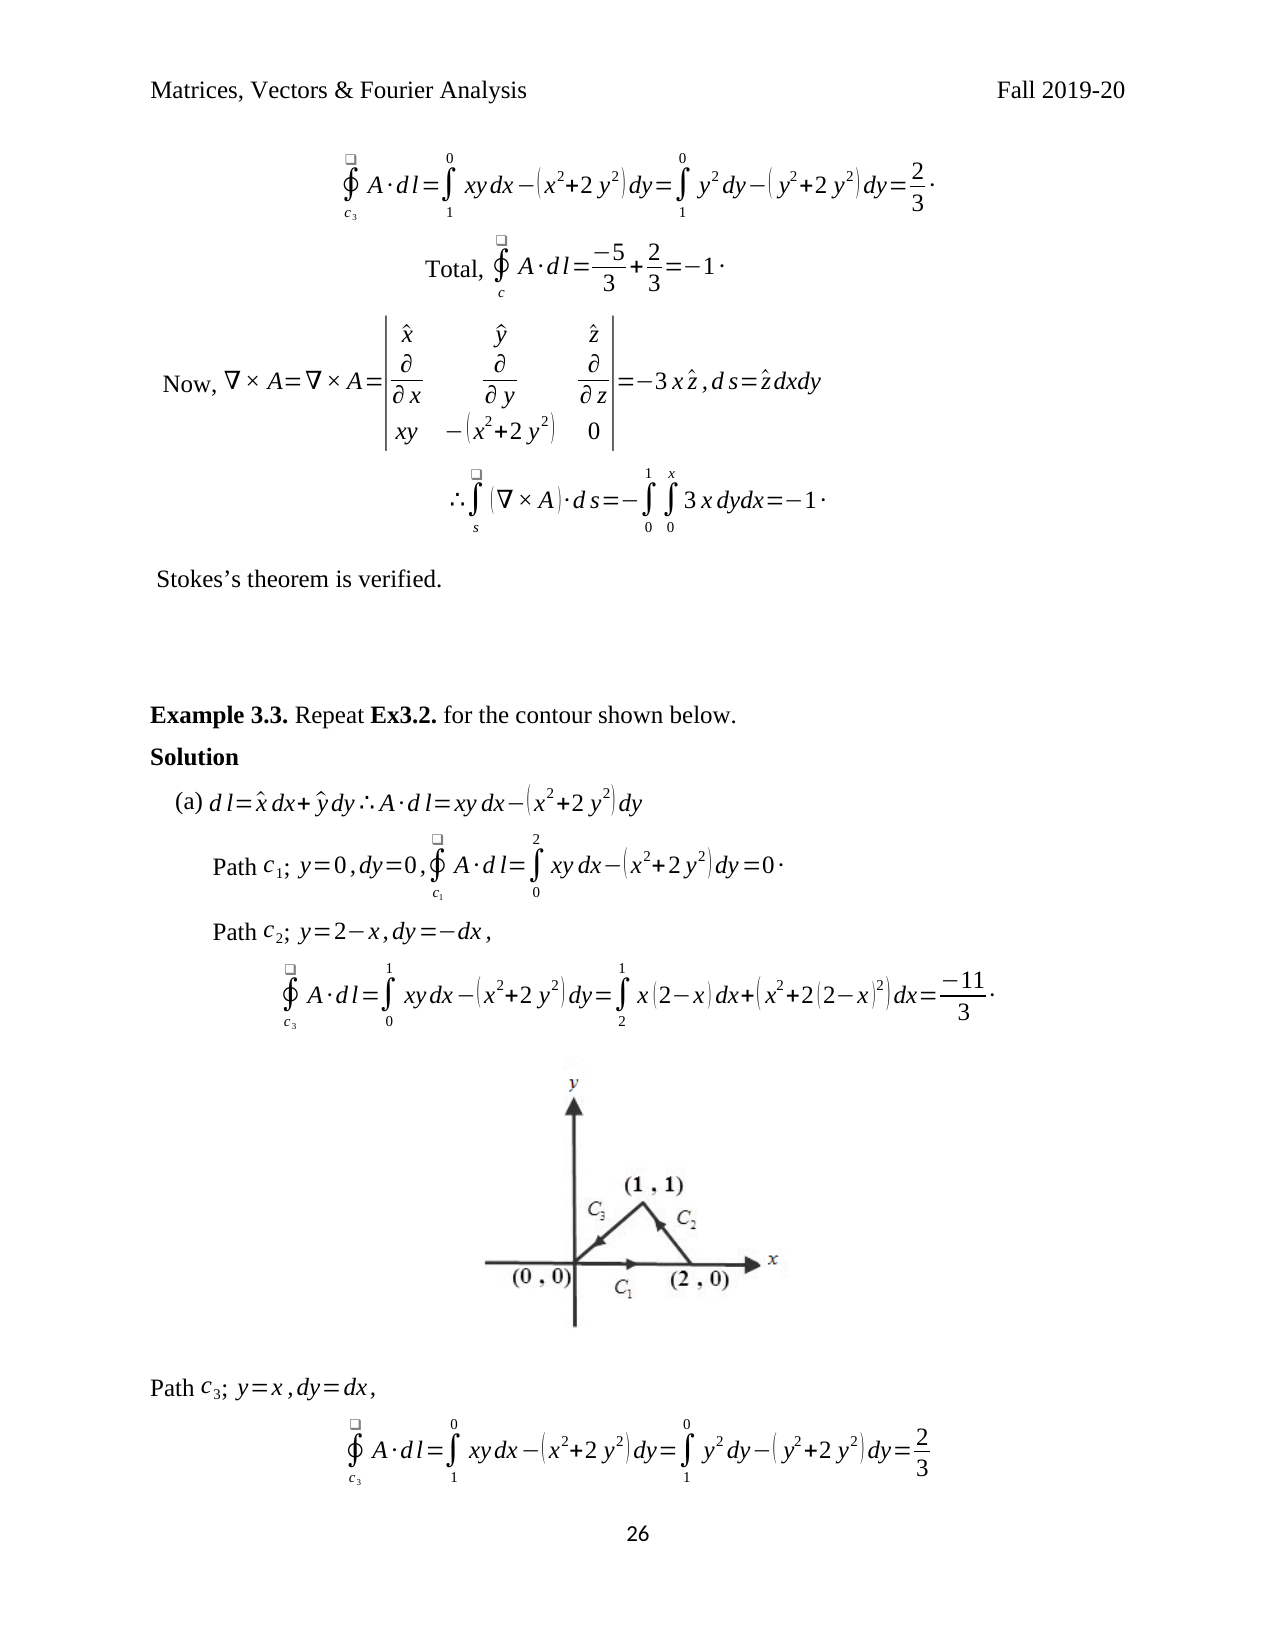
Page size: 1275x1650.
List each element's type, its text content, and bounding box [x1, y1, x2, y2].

text Solution [150, 742, 1125, 771]
picture [470, 1044, 805, 1359]
text Example 3.3. Repeat Ex3.2. for the contour shown below. [150, 701, 1125, 729]
text (a) [150, 783, 1125, 818]
text Path ; [150, 830, 1125, 903]
text Path ; [150, 916, 1125, 947]
text Total, [150, 235, 1125, 302]
text Now, [150, 314, 1125, 452]
text Stokes’s theorem is verified. [150, 564, 1125, 593]
text Path ; [150, 1371, 1125, 1403]
